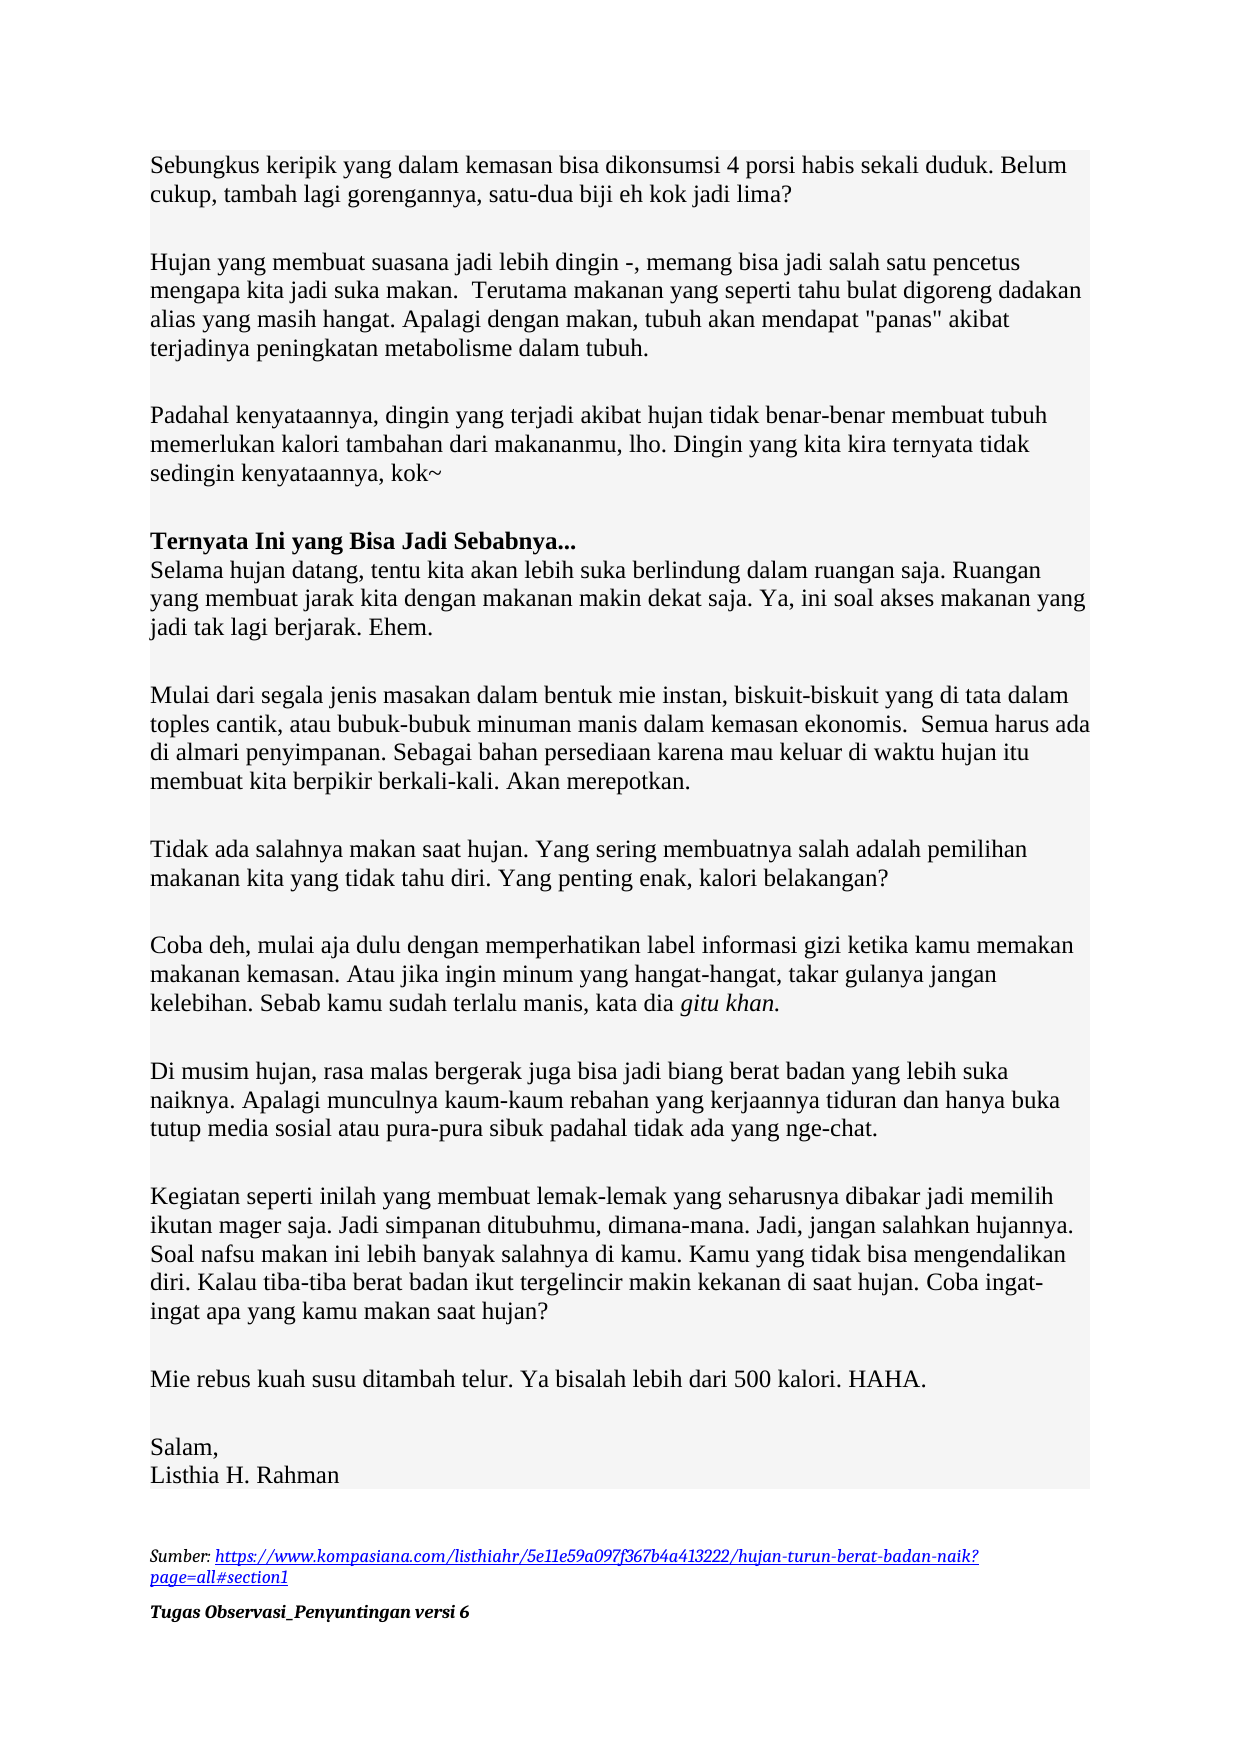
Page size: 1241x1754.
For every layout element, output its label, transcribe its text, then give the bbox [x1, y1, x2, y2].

text Ternyata Ini yang Bisa Jadi Sebabnya... Selama hujan datang, tentu kita akan lebih suka berlindung dalam ruangan saja. Ruangan yang membuat jarak kita dengan makanan makin dekat saja. Ya, ini soal akses makanan yang jadi tak lagi berjarak. Ehem. [150, 526, 1090, 641]
text Mie rebus kuah susu ditambah telur. Ya bisalah lebih dari 500 kalori. HAHA. [150, 1364, 1090, 1393]
text Hujan yang membuat suasana jadi lebih dingin -, memang bisa jadi salah satu pencetus mengapa kita jadi suka makan. Terutama makanan yang seperti tahu bulat digoreng dadakan alias yang masih hangat. Apalagi dengan makan, tubuh akan mendapat "panas" akibat terjadinya peningkatan metabolisme dalam tubuh. [150, 247, 1090, 362]
text Tidak ada salahnya makan saat hujan. Yang sering membuatnya salah adalah pemilihan makanan kita yang tidak tahu diri. Yang penting enak, kalori belakangan? [150, 834, 1090, 892]
text Kegiatan seperti inilah yang membuat lemak-lemak yang seharusnya dibakar jadi memilih ikutan mager saja. Jadi simpanan ditubuhmu, dimana-mana. Jadi, jangan salahkan hujannya. Soal nafsu makan ini lebih banyak salahnya di kamu. Kamu yang tidak bisa mengendalikan diri. Kalau tiba-tiba berat badan ikut tergelincir makin kekanan di saat hujan. Coba ingat-ingat apa yang kamu makan saat hujan? [150, 1181, 1090, 1325]
text Padahal kenyataannya, dingin yang terjadi akibat hujan tidak benar-benar membuat tubuh memerlukan kalori tambahan dari makananmu, lho. Dingin yang kita kira ternyata tidak sedingin kenyataannya, kok~ [150, 401, 1090, 487]
text Di musim hujan, rasa malas bergerak juga bisa jadi biang berat badan yang lebih suka naiknya. Apalagi munculnya kaum-kaum rebahan yang kerjaannya tiduran dan hanya buka tutup media sosial atau pura-pura sibuk padahal tidak ada yang nge-chat. [150, 1056, 1090, 1142]
text Coba deh, mulai aja dulu dengan memperhatikan label informasi gizi ketika kamu memakan makanan kemasan. Atau jika ingin minum yang hangat-hangat, takar gulanya jangan kelebihan. Sebab kamu sudah terlalu manis, kata dia gitu khan. [150, 931, 1090, 1017]
text Salam, Listhia H. Rahman [150, 1432, 1090, 1489]
text Sumber: https://www.kompasiana.com/listhiahr/5e11e59a097f367b4a413222/hujan-turun-berat-badan-naik?page=all#section1 [150, 1545, 1090, 1588]
text Mulai dari segala jenis masakan dalam bentuk mie instan, biskuit-biskuit yang di tata dalam toples cantik, atau bubuk-bubuk minuman manis dalam kemasan ekonomis. Semua harus ada di almari penyimpanan. Sebagai bahan persediaan karena mau keluar di waktu hujan itu membuat kita berpikir berkali-kali. Akan merepotkan. [150, 680, 1090, 795]
text Sebungkus keripik yang dalam kemasan bisa dikonsumsi 4 porsi habis sekali duduk. Belum cukup, tambah lagi gorengannya, satu-dua biji eh kok jadi lima? [150, 150, 1090, 207]
